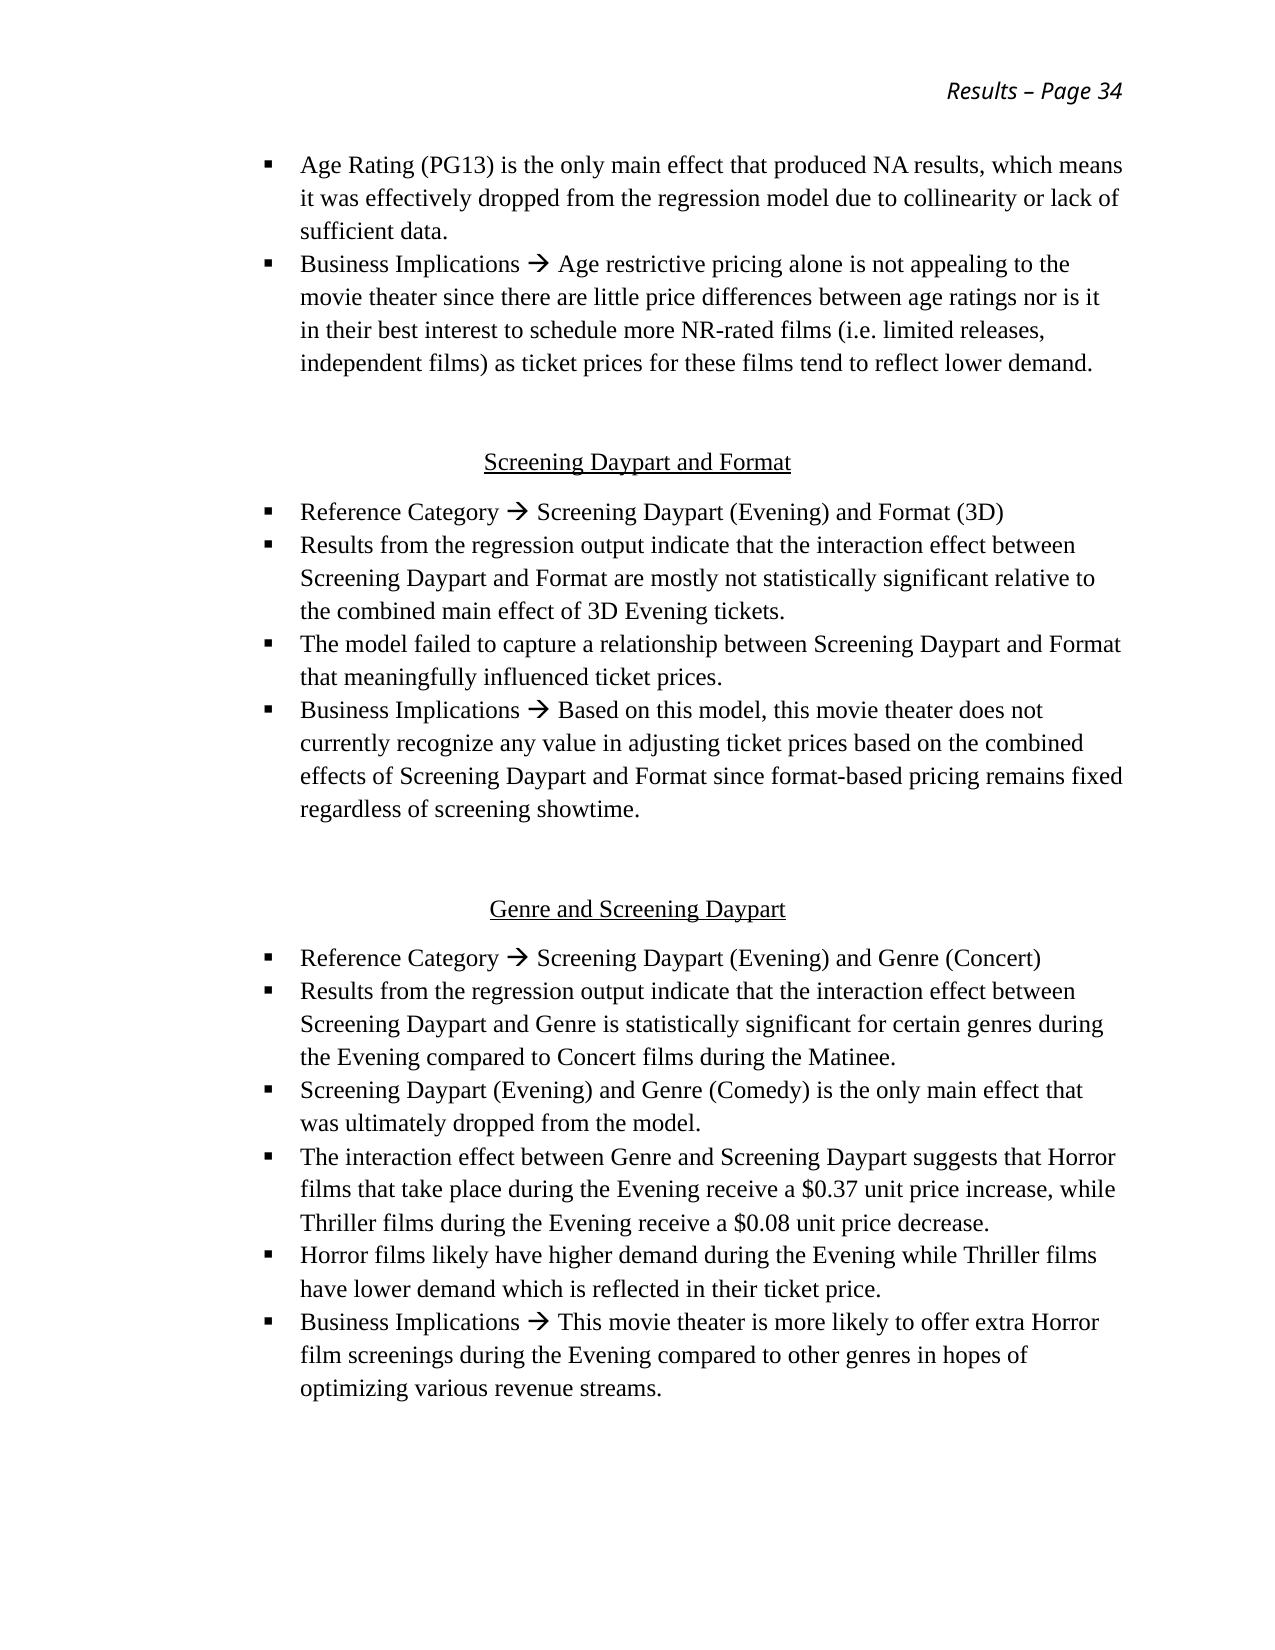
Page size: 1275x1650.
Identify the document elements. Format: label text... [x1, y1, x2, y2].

list Reference Category Screening Daypart (Evening) and Genre (Concert) [262, 943, 1125, 972]
list Results from the regression output indicate that the interaction effect between Screening Daypart and Format are mostly not statistically significant relative to the combined main effect of 3D Evening tickets. [262, 530, 1125, 625]
list The interaction effect between Genre and Screening Daypart suggests that Horror films that take place during the Evening receive a $0.37 unit price increase, while Thriller films during the Evening receive a $0.08 unit price decrease. [262, 1142, 1125, 1236]
list The model failed to capture a relationship between Screening Daypart and Format that meaningfully influenced ticket prices. [262, 629, 1125, 691]
list Results from the regression output indicate that the interaction effect between Screening Daypart and Genre is statistically significant for certain genres during the Evening compared to Concert films during the Matinee. [262, 976, 1125, 1071]
text Screening Daypart and Format [150, 447, 1125, 476]
list Age Rating (PG13) is the only main effect that produced NA results, which means it was effectively dropped from the regression model due to collinearity or lack of sufficient data. [262, 150, 1125, 245]
list Reference Category Screening Daypart (Evening) and Format (3D) [262, 497, 1125, 526]
text Genre and Screening Daypart [150, 894, 1125, 922]
list Screening Daypart (Evening) and Genre (Comedy) is the only main effect that was ultimately dropped from the model. [262, 1076, 1125, 1137]
list Business Implications Age restrictive pricing alone is not appealing to the movie theater since there are little price differences between age ratings nor is it in their best interest to schedule more NR-rated films (i.e. limited releases, independent films) as ticket prices for these films tend to reflect lower demand. [262, 249, 1125, 377]
list Horror films likely have higher demand during the Evening while Thriller films have lower demand which is reflected in their ticket price. [262, 1241, 1125, 1302]
list Business Implications This movie theater is more likely to offer extra Horror film screenings during the Evening compared to other genres in hopes of optimizing various revenue streams. [262, 1307, 1125, 1401]
list Business Implications Based on this model, this movie theater does not currently recognize any value in adjusting ticket prices based on the combined effects of Screening Daypart and Format since format-based pricing remains fixed regardless of screening showtime. [262, 695, 1125, 823]
